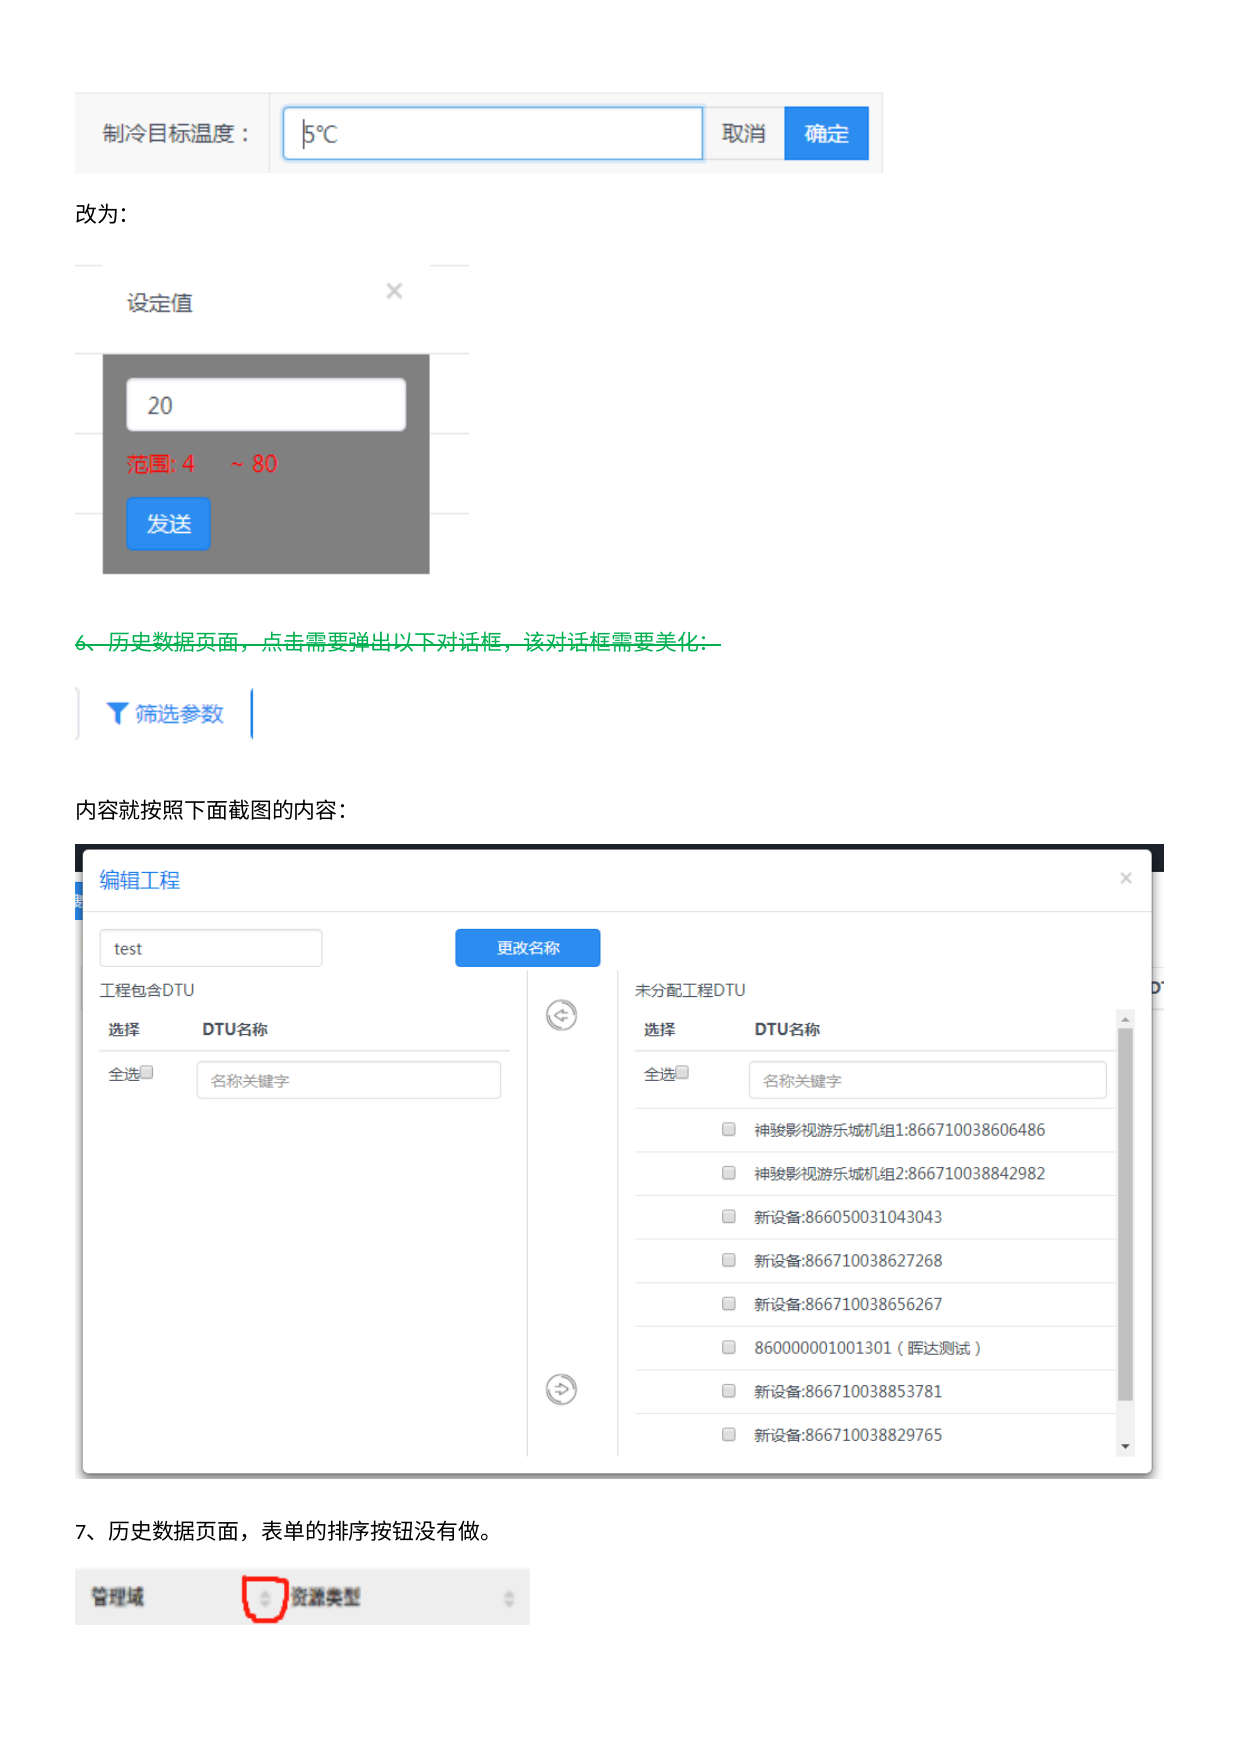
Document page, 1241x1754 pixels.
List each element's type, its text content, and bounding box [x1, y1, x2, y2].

text 内容就按照下面截图的内容： [75, 793, 1165, 825]
list 历史数据页面，点击需要弹出以下对话框，该对话框需要美化： [75, 625, 1165, 657]
picture [75, 1565, 530, 1625]
picture [75, 676, 254, 752]
picture [75, 844, 1164, 1479]
text 改为： [75, 197, 1165, 229]
list 历史数据页面，表单的排序按钮没有做。 [75, 1513, 1165, 1546]
picture [75, 248, 469, 590]
picture [75, 80, 902, 173]
